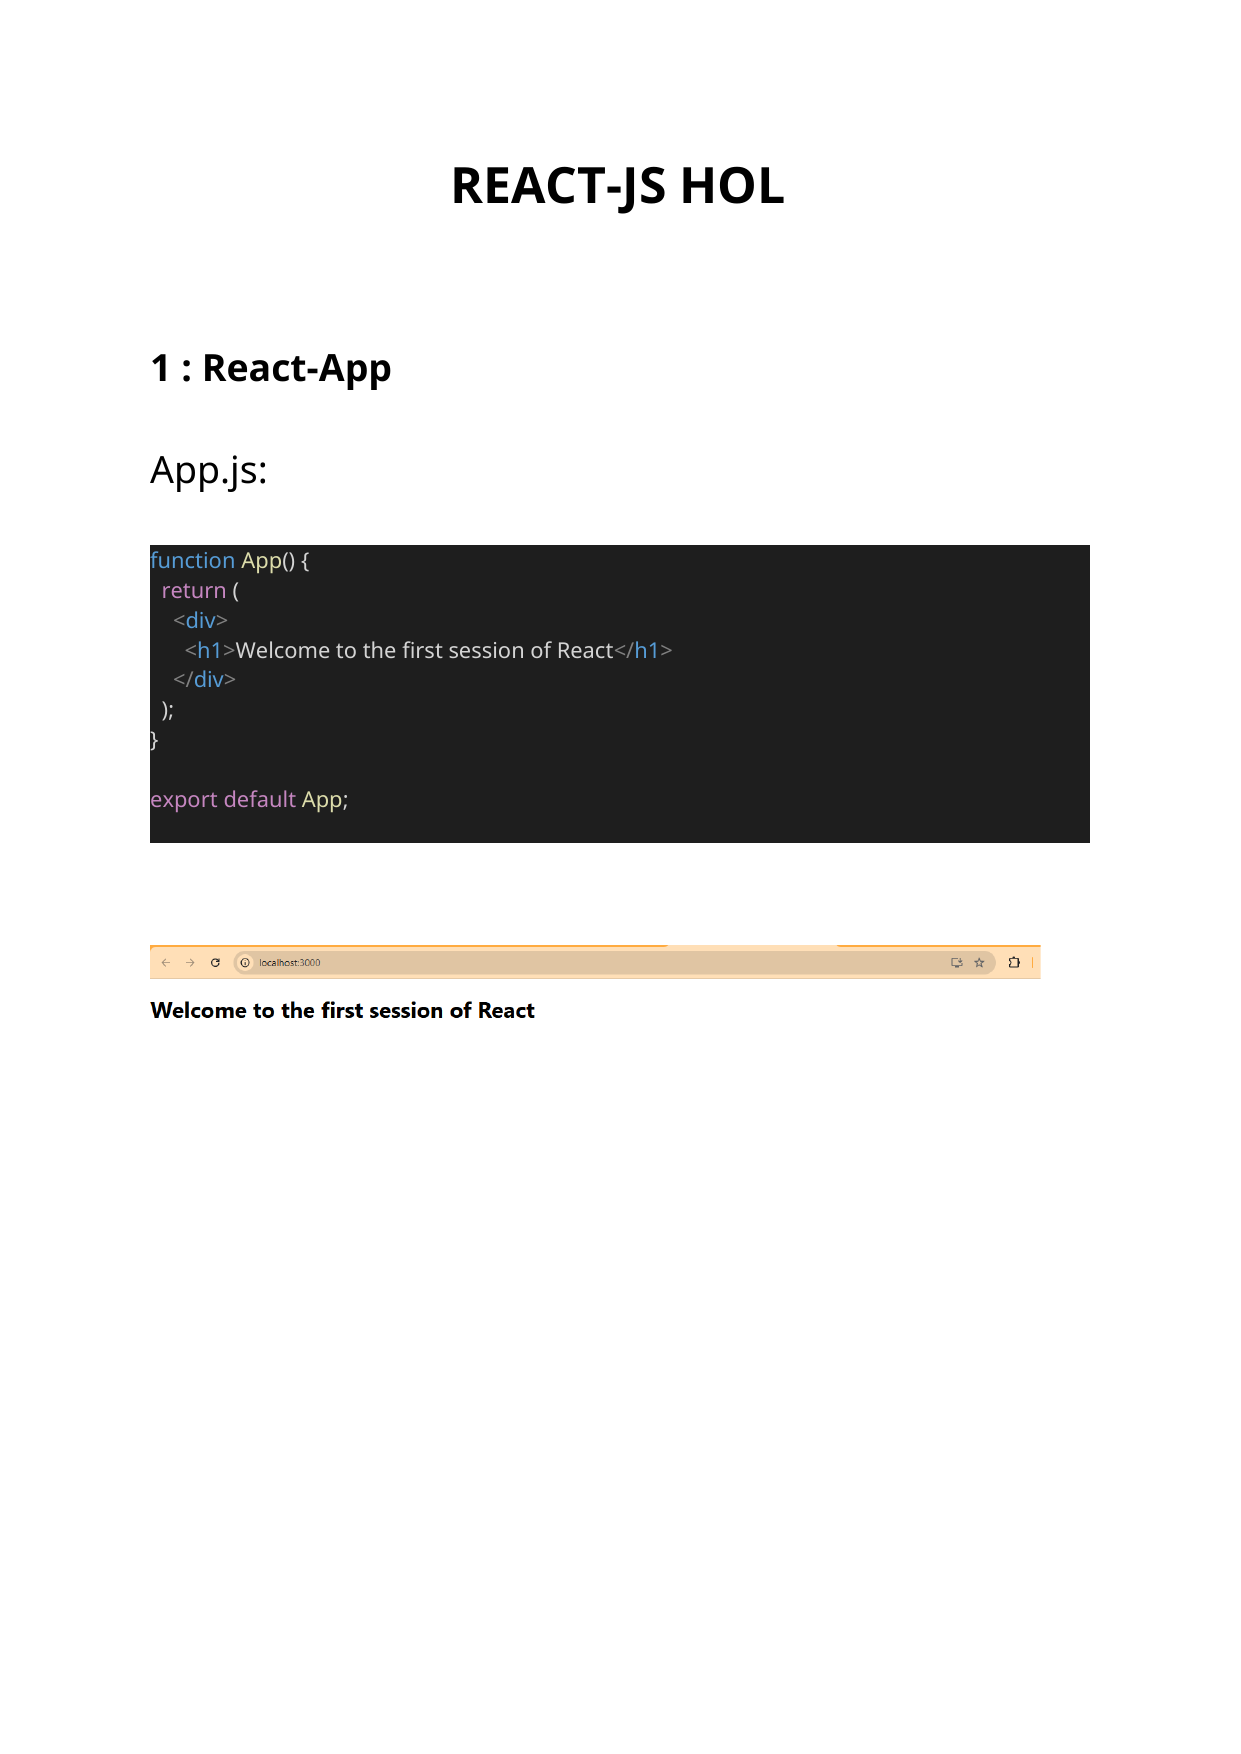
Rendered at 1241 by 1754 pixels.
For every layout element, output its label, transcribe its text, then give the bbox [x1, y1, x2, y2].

text REACT-JS HOL [375, 150, 1090, 218]
text return ( [150, 575, 1090, 605]
text 1 : React-App [150, 341, 1090, 392]
text <h1>Welcome to the first session of React</h1> [150, 634, 1090, 664]
text ); [150, 694, 1090, 724]
text </div> [150, 664, 1090, 694]
text App.js: [150, 443, 1090, 494]
text } [150, 724, 1090, 754]
picture [150, 945, 1041, 1422]
text function App() { [150, 545, 1090, 575]
text export default App; [150, 783, 1090, 813]
text <div> [150, 605, 1090, 634]
